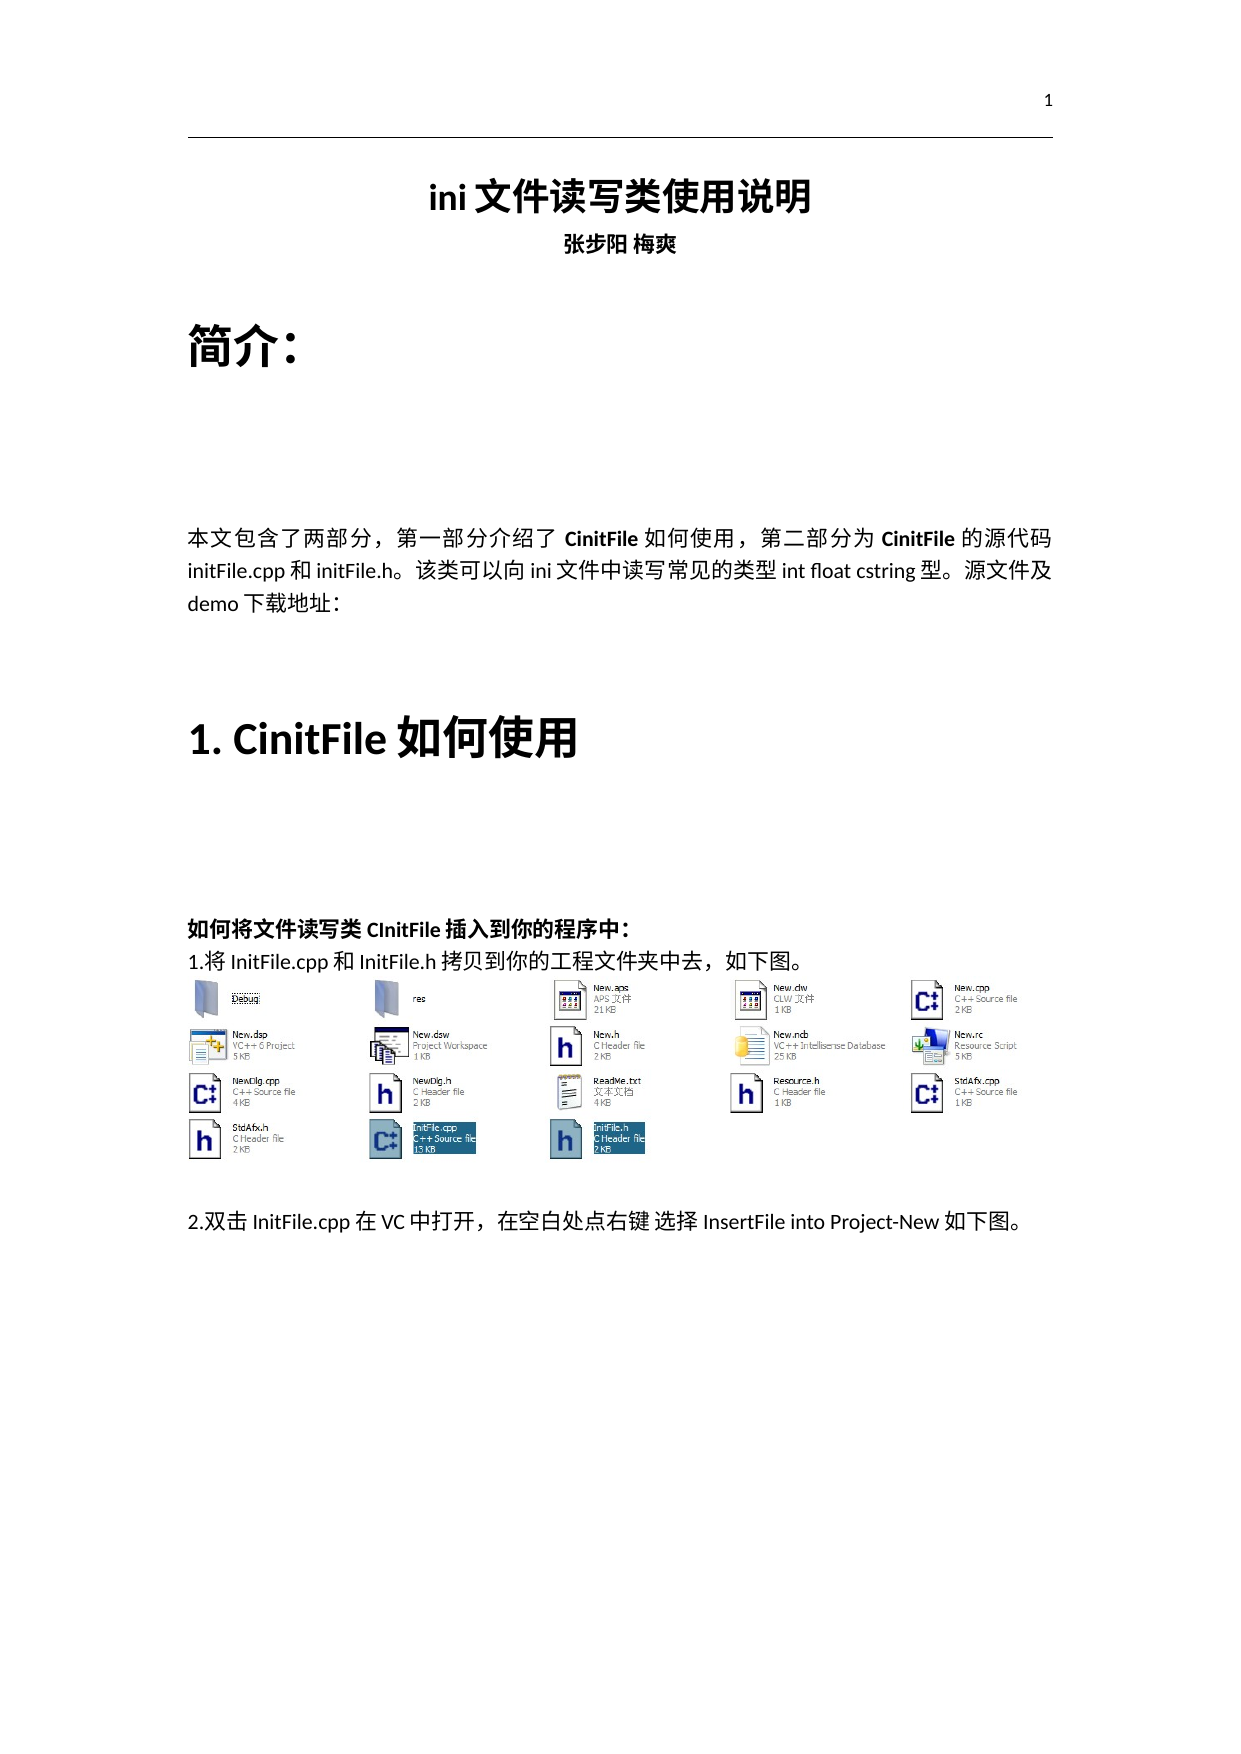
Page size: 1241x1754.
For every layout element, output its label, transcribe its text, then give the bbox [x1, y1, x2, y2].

text 本文包含了两部分，第一部分介绍了CinitFile如何使用，第二部分为CinitFile的源代码initFile.cpp和initFile.h。该类可以向ini文件中读写常见的类型int float cstring型。源文件及demo下载地址： [187, 520, 1053, 618]
text 2.双击InitFile.cpp在VC中打开，在空白处点右键 选择InsertFile into Project-New 如下图。 [187, 1204, 1053, 1236]
text 如何将文件读写类CInitFile插入到你的程序中： [187, 911, 1053, 944]
subtitle 简介： [187, 295, 1053, 392]
text 张步阳 梅爽 [187, 227, 1053, 259]
text ini文件读写类使用说明 [187, 162, 1053, 227]
text 1.将InitFile.cpp和InitFile.h拷贝到你的工程文件夹中去，如下图。 [187, 944, 1053, 976]
subtitle 1. CinitFile如何使用 [187, 686, 1053, 783]
picture [187, 976, 1053, 1177]
